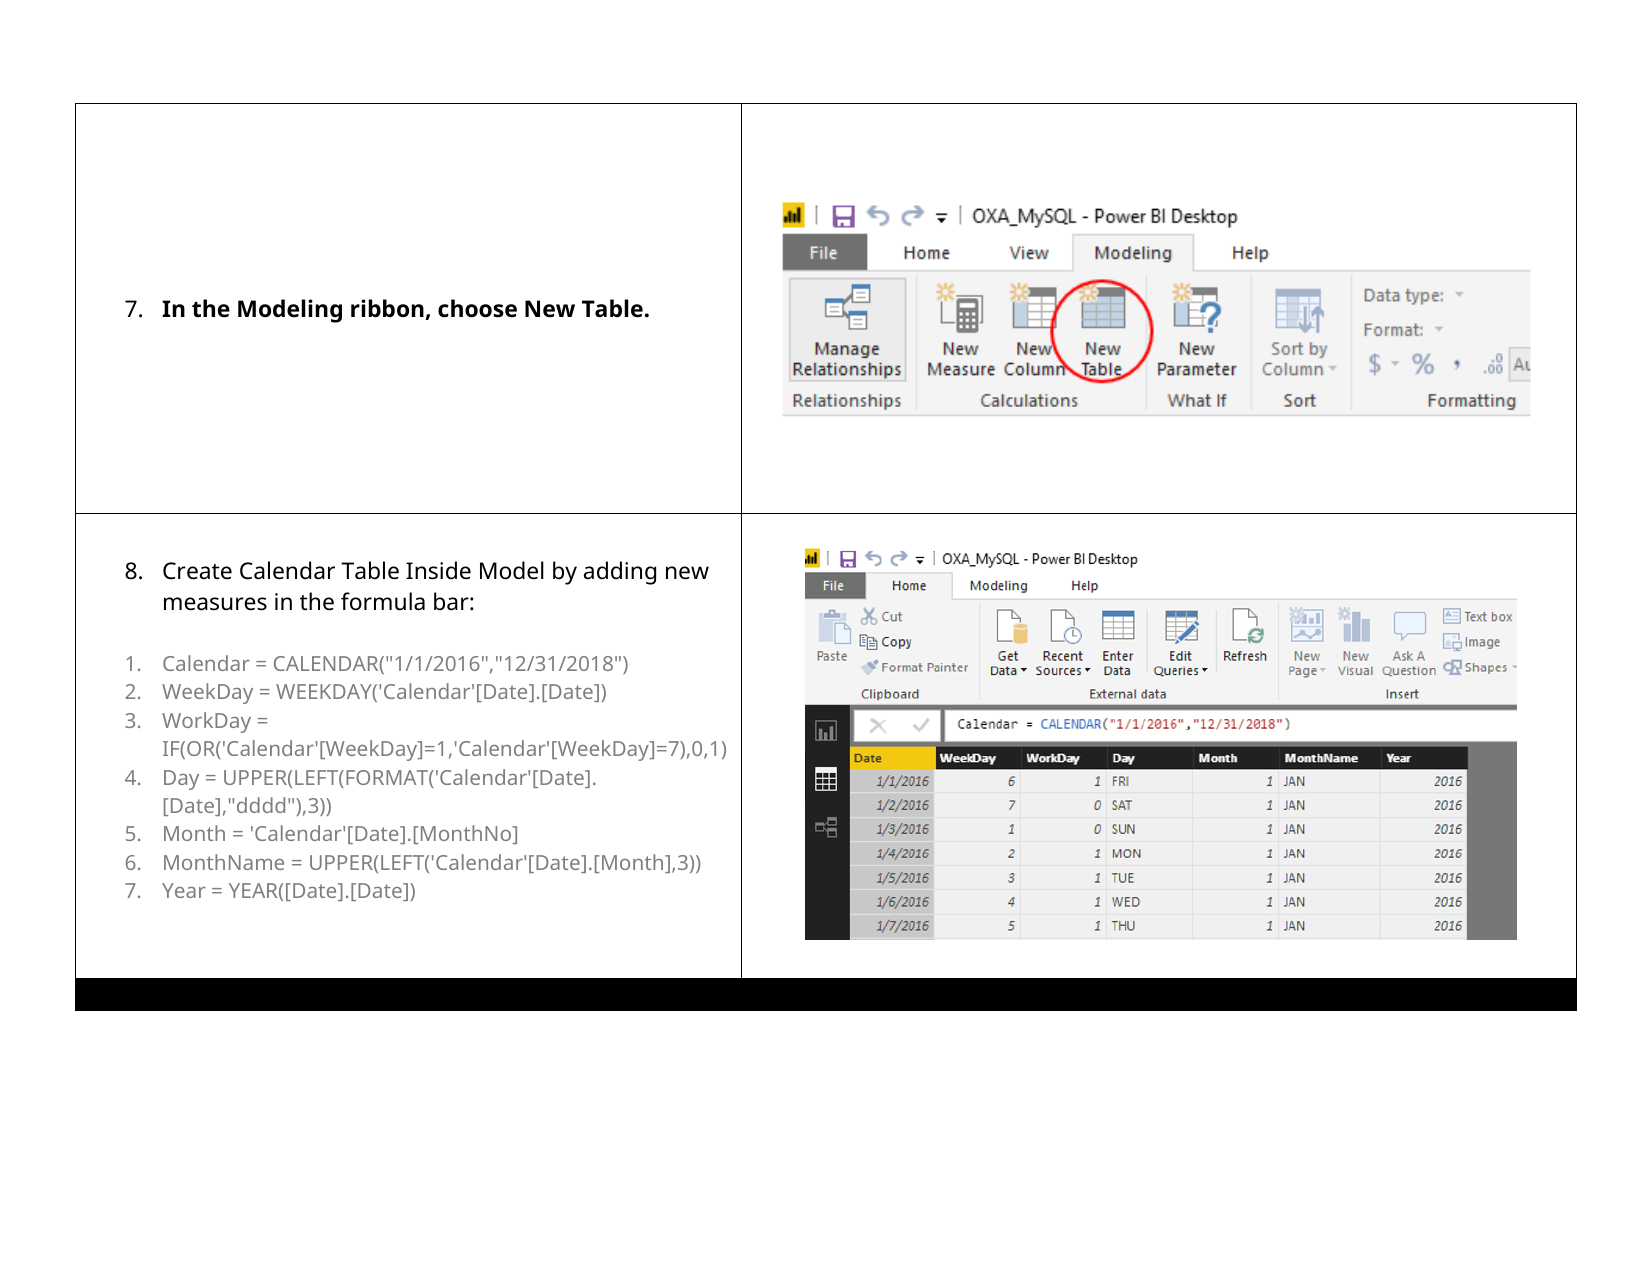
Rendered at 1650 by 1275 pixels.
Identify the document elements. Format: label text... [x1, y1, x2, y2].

table_cell In the Modeling ribbon, choose New Table. [76, 104, 741, 512]
table_cell Create Calendar Table Inside Model by adding new measures in the formula bar: Calendar = CALENDAR("1/1/2016","12/31/2018") WeekDay = WEEKDAY('Calendar'[Date].[Date]) WorkDay = IF(OR('Calendar'[WeekDay]=1,'Calendar'[WeekDay]=7),0,1) Day = UPPER(LEFT(FORMAT('Calendar'[Date].[Date],"dddd"),3)) Month = 'Calendar'[Date].[MonthNo] MonthName = UPPER(LEFT('Calendar'[Date].[Month],3)) Year = YEAR([Date].[Date]) [76, 514, 741, 978]
picture [794, 544, 1523, 947]
table_cell [742, 514, 1576, 978]
table_cell [742, 104, 1576, 512]
picture [769, 187, 1548, 429]
table_cell [76, 979, 1576, 1010]
